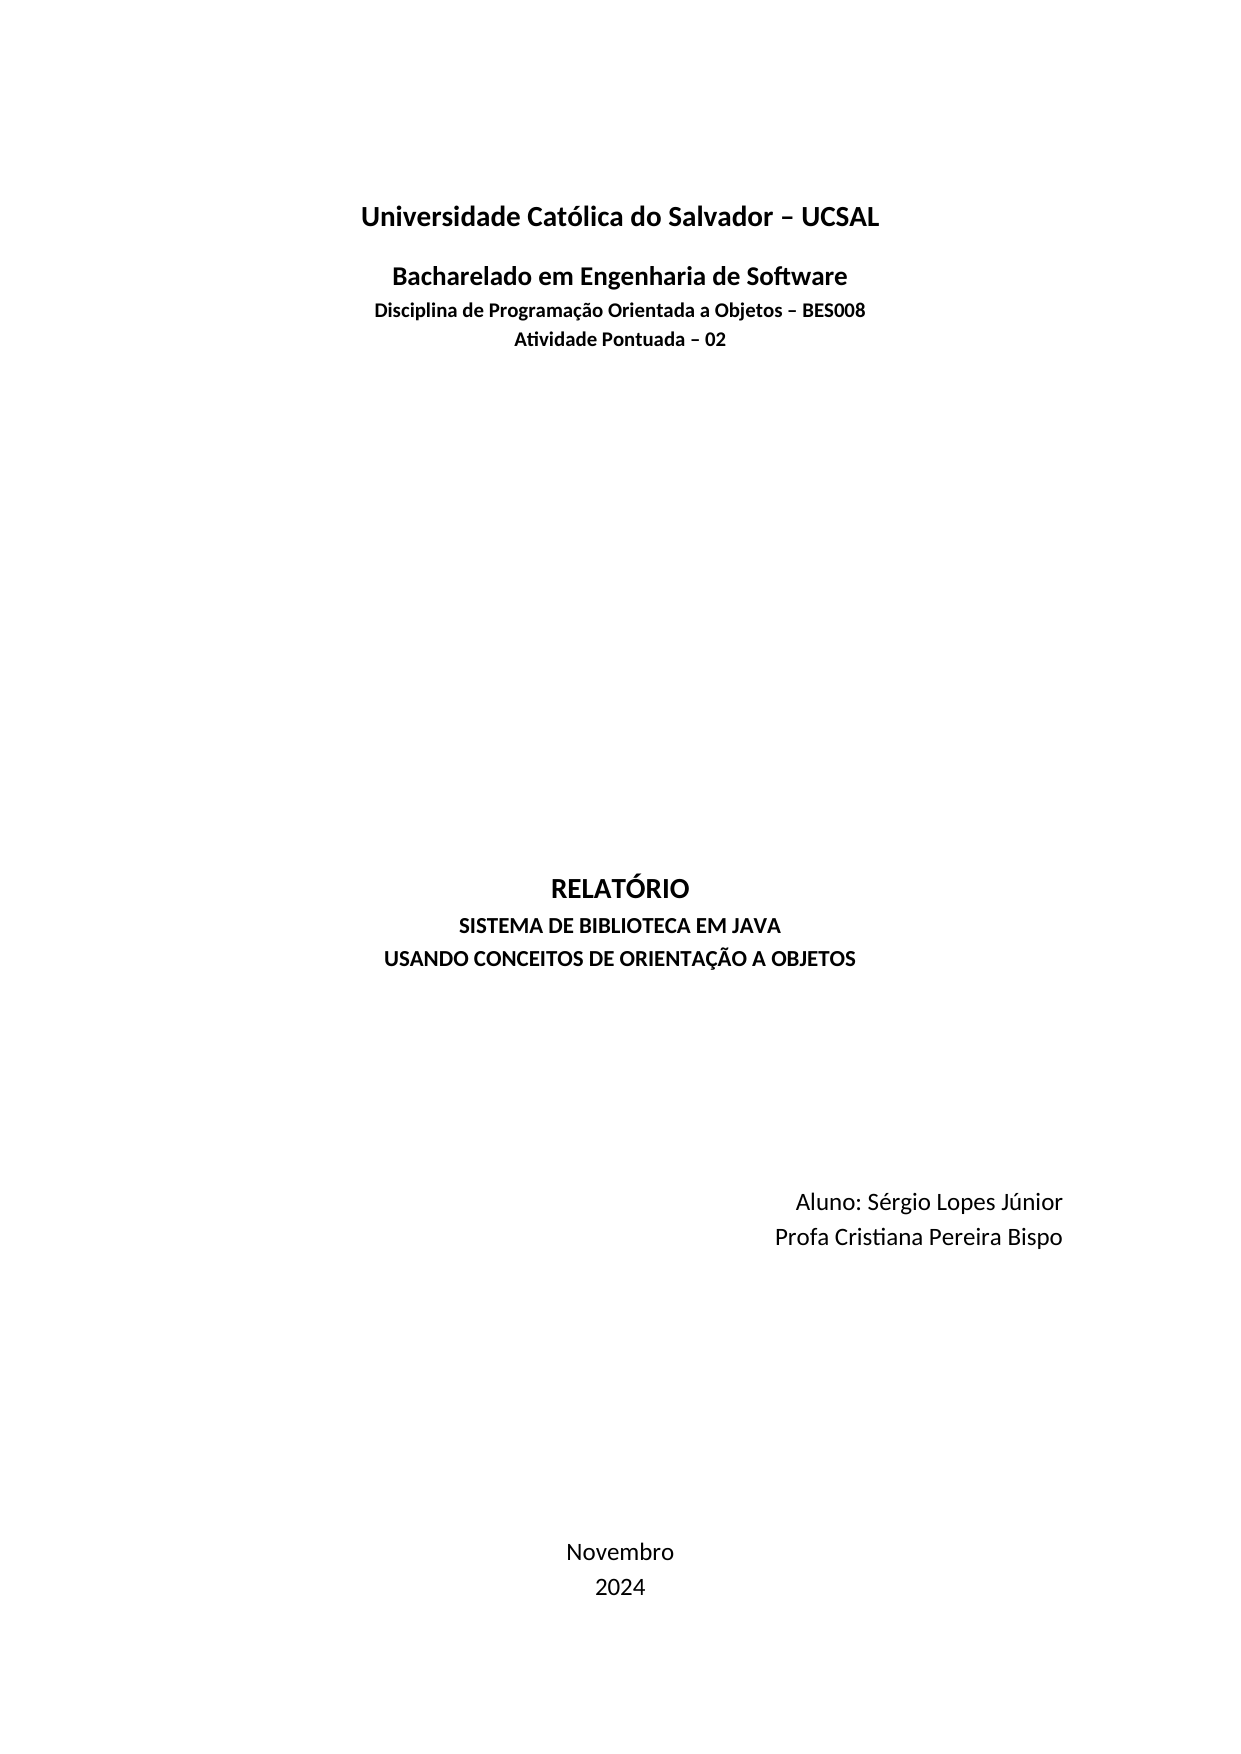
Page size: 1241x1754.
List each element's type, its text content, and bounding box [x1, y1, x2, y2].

text USANDO CONCEITOS DE ORIENTAÇÃO A OBJETOS [177, 944, 1063, 972]
text Aluno: Sérgio Lopes Júnior [177, 1186, 1063, 1216]
text 2024 [177, 1571, 1063, 1601]
subtitle Universidade Católica do Salvador – UCSAL [177, 198, 1063, 233]
text Novembro [177, 1536, 1063, 1566]
text Profa Cristiana Pereira Bispo [177, 1221, 1063, 1251]
text RELATÓRIO [177, 871, 1063, 906]
subtitle Atividade Pontuada – 02 [177, 326, 1063, 352]
subtitle Bacharelado em Engenharia de Software [177, 259, 1063, 292]
text SISTEMA DE BIBLIOTECA EM JAVA [177, 912, 1063, 939]
subtitle Disciplina de Programação Orientada a Objetos – BES008 [177, 297, 1063, 323]
